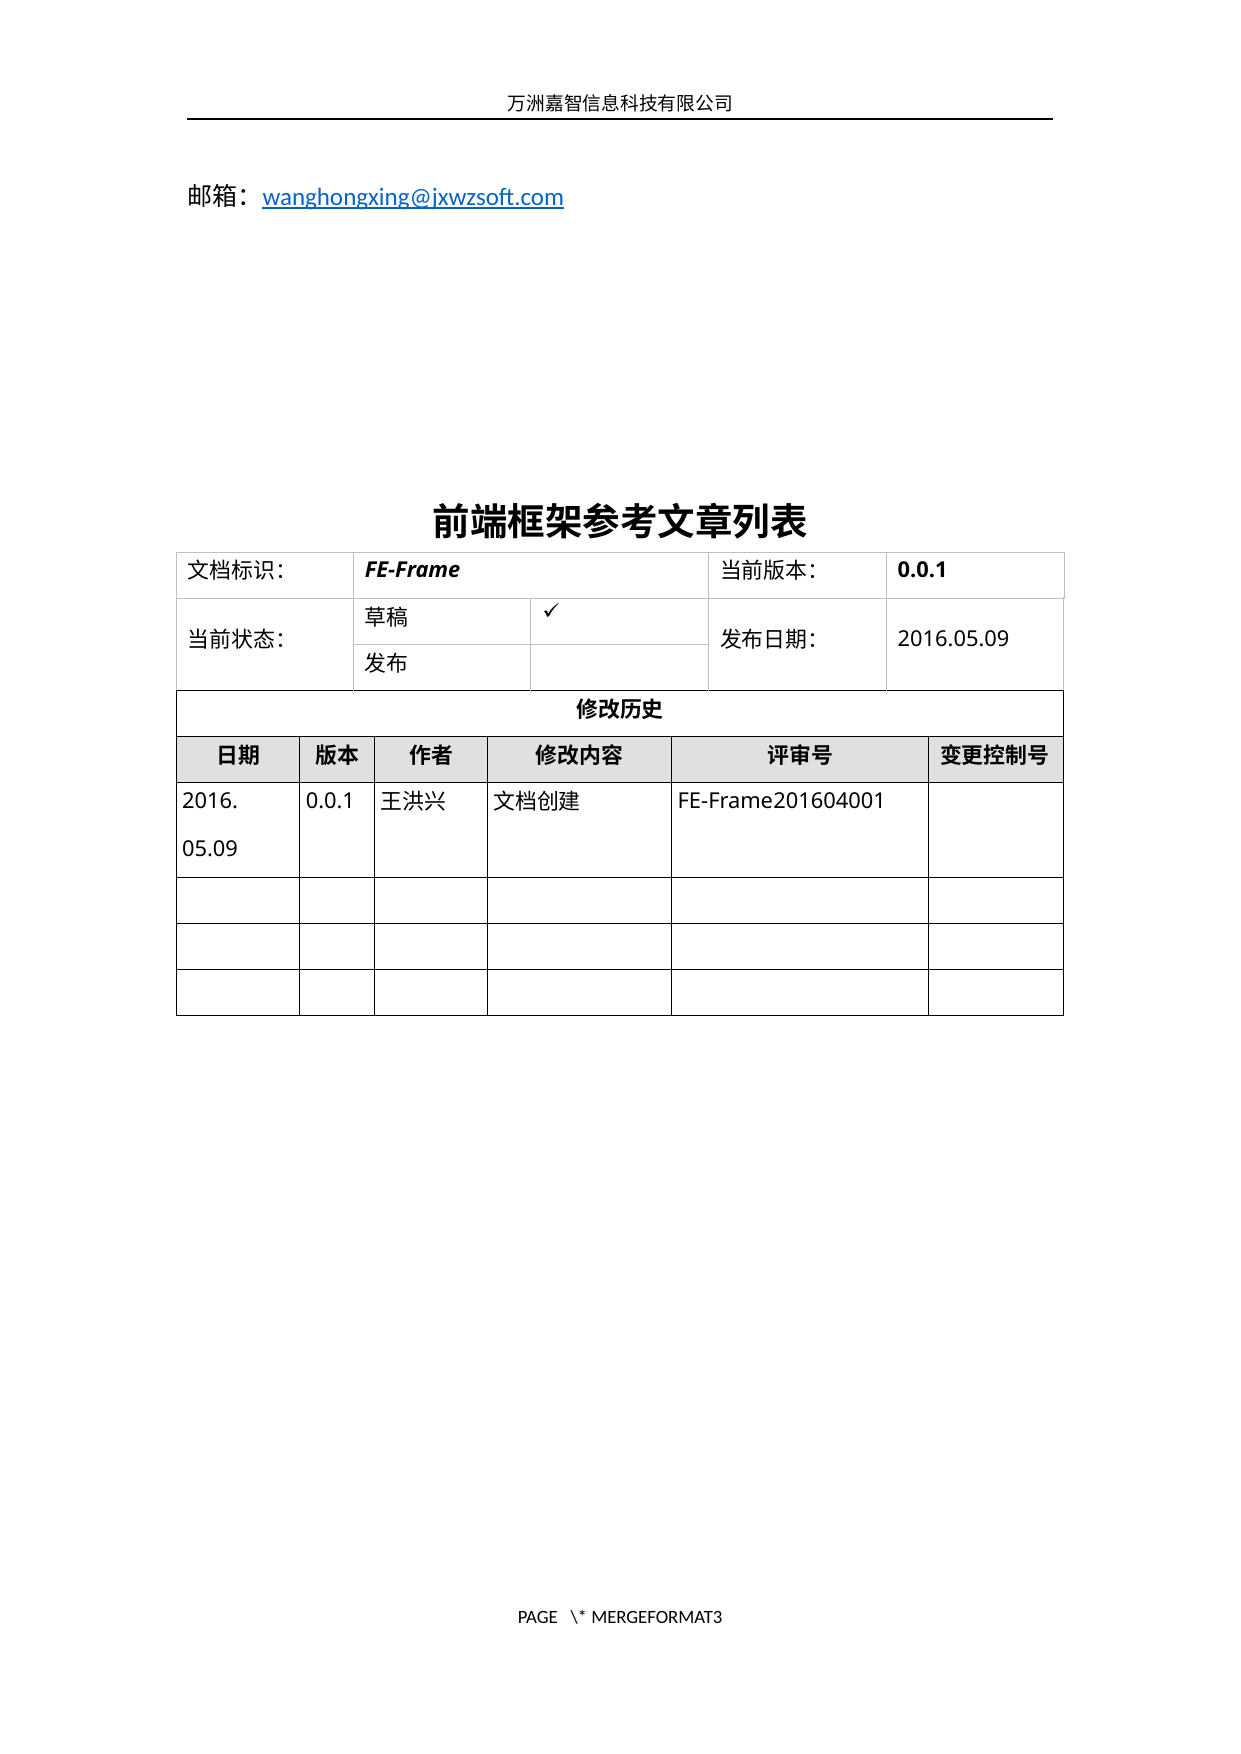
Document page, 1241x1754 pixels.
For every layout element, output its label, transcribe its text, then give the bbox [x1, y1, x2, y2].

table_cell [177, 924, 299, 969]
table_cell [488, 970, 671, 1015]
table_cell 发布日期： [709, 599, 886, 690]
table_cell 2016.05.09 [177, 783, 299, 877]
table_cell [929, 924, 1063, 969]
table_header 文档标识： [177, 553, 353, 598]
table_cell 发布 [354, 645, 530, 690]
table_cell 0.0.1 [300, 783, 374, 877]
table_header 当前版本： [709, 553, 886, 598]
table_cell [531, 599, 708, 644]
table_cell [929, 970, 1063, 1015]
table_cell [672, 924, 928, 969]
table_cell [375, 970, 487, 1015]
table_cell FE-Frame201604001 [672, 783, 928, 877]
text 前端框架参考文章列表 [187, 487, 1053, 552]
table_cell 修改内容 [488, 737, 671, 782]
table_cell [177, 878, 299, 923]
table_cell 版本 [300, 737, 374, 782]
table_cell 作者 [375, 737, 487, 782]
table_cell 当前状态： [177, 599, 353, 690]
table_cell [531, 645, 708, 690]
table_cell [488, 878, 671, 923]
table_cell [300, 878, 374, 923]
table_cell [375, 878, 487, 923]
table_cell 王洪兴 [375, 783, 487, 877]
table_cell 2016.05.09 [887, 599, 1063, 690]
table_cell 日期 [177, 737, 299, 782]
table_cell 变更控制号 [929, 737, 1063, 782]
table_cell [300, 970, 374, 1015]
table_cell [929, 783, 1063, 877]
table_cell [375, 924, 487, 969]
table_cell [177, 970, 299, 1015]
table_cell [300, 924, 374, 969]
table_header FE-Frame [354, 553, 708, 598]
text 邮箱：wanghongxing@jxwzsoft.com [187, 162, 1053, 227]
table_header 0.0.1 [887, 553, 1064, 598]
table_cell 评审号 [672, 737, 928, 782]
table_cell [672, 878, 928, 923]
table_cell [929, 878, 1063, 923]
table_cell 修改历史 [177, 691, 1063, 736]
table_cell [488, 924, 671, 969]
table_cell [672, 970, 928, 1015]
table_cell 草稿 [354, 599, 530, 644]
table_cell 文档创建 [488, 783, 671, 877]
